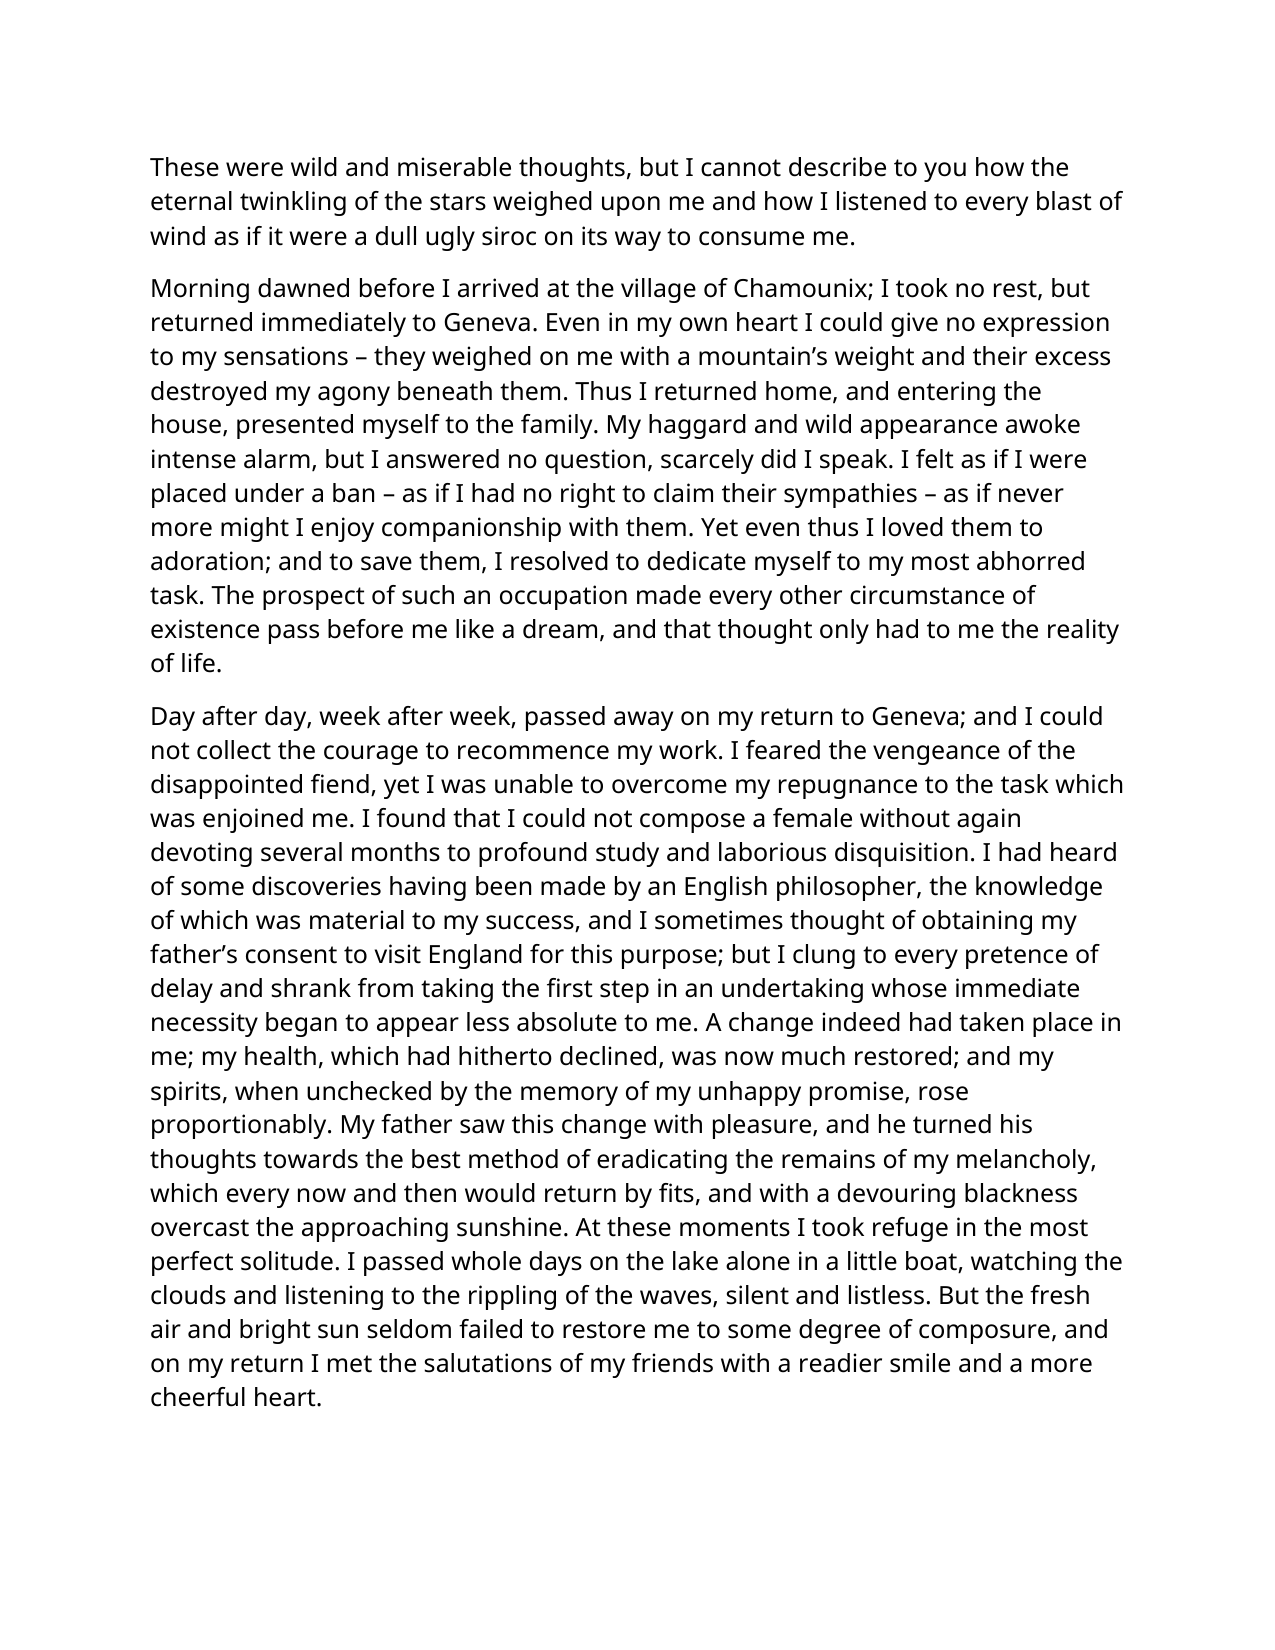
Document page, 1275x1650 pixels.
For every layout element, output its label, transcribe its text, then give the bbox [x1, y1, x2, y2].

text Morning dawned before I arrived at the village of Chamounix; I took no rest, but returned immediately to Geneva. Even in my own heart I could give no expression to my sensations – they weighed on me with a mountain’s weight and their excess destroyed my agony beneath them. Thus I returned home, and entering the house, presented myself to the family. My haggard and wild appearance awoke intense alarm, but I answered no question, scarcely did I speak. I felt as if I were placed under a ban – as if I had no right to claim their sympathies – as if never more might I enjoy companionship with them. Yet even thus I loved them to adoration; and to save them, I resolved to dedicate myself to my most abhorred task. The prospect of such an occupation made every other circumstance of existence pass before me like a dream, and that thought only had to me the reality of life. [150, 271, 1125, 680]
text Day after day, week after week, passed away on my return to Geneva; and I could not collect the courage to recommence my work. I feared the vengeance of the disappointed fiend, yet I was unable to overcome my repugnance to the task which was enjoined me. I found that I could not compose a female without again devoting several months to profound study and laborious disquisition. I had heard of some discoveries having been made by an English philosopher, the knowledge of which was material to my success, and I sometimes thought of obtaining my father’s consent to visit England for this purpose; but I clung to every pretence of delay and shrank from taking the first step in an undertaking whose immediate necessity began to appear less absolute to me. A change indeed had taken place in me; my health, which had hitherto declined, was now much restored; and my spirits, when unchecked by the memory of my unhappy promise, rose proportionably. My father saw this change with pleasure, and he turned his thoughts towards the best method of eradicating the remains of my melancholy, which every now and then would return by fits, and with a devouring blackness overcast the approaching sunshine. At these moments I took refuge in the most perfect solitude. I passed whole days on the lake alone in a little boat, watching the clouds and listening to the rippling of the waves, silent and listless. But the fresh air and bright sun seldom failed to restore me to some degree of composure, and on my return I met the salutations of my friends with a readier smile and a more cheerful heart. [150, 698, 1125, 1414]
text These were wild and miserable thoughts, but I cannot describe to you how the eternal twinkling of the stars weighed upon me and how I listened to every blast of wind as if it were a dull ugly siroc on its way to consume me. [150, 150, 1125, 252]
